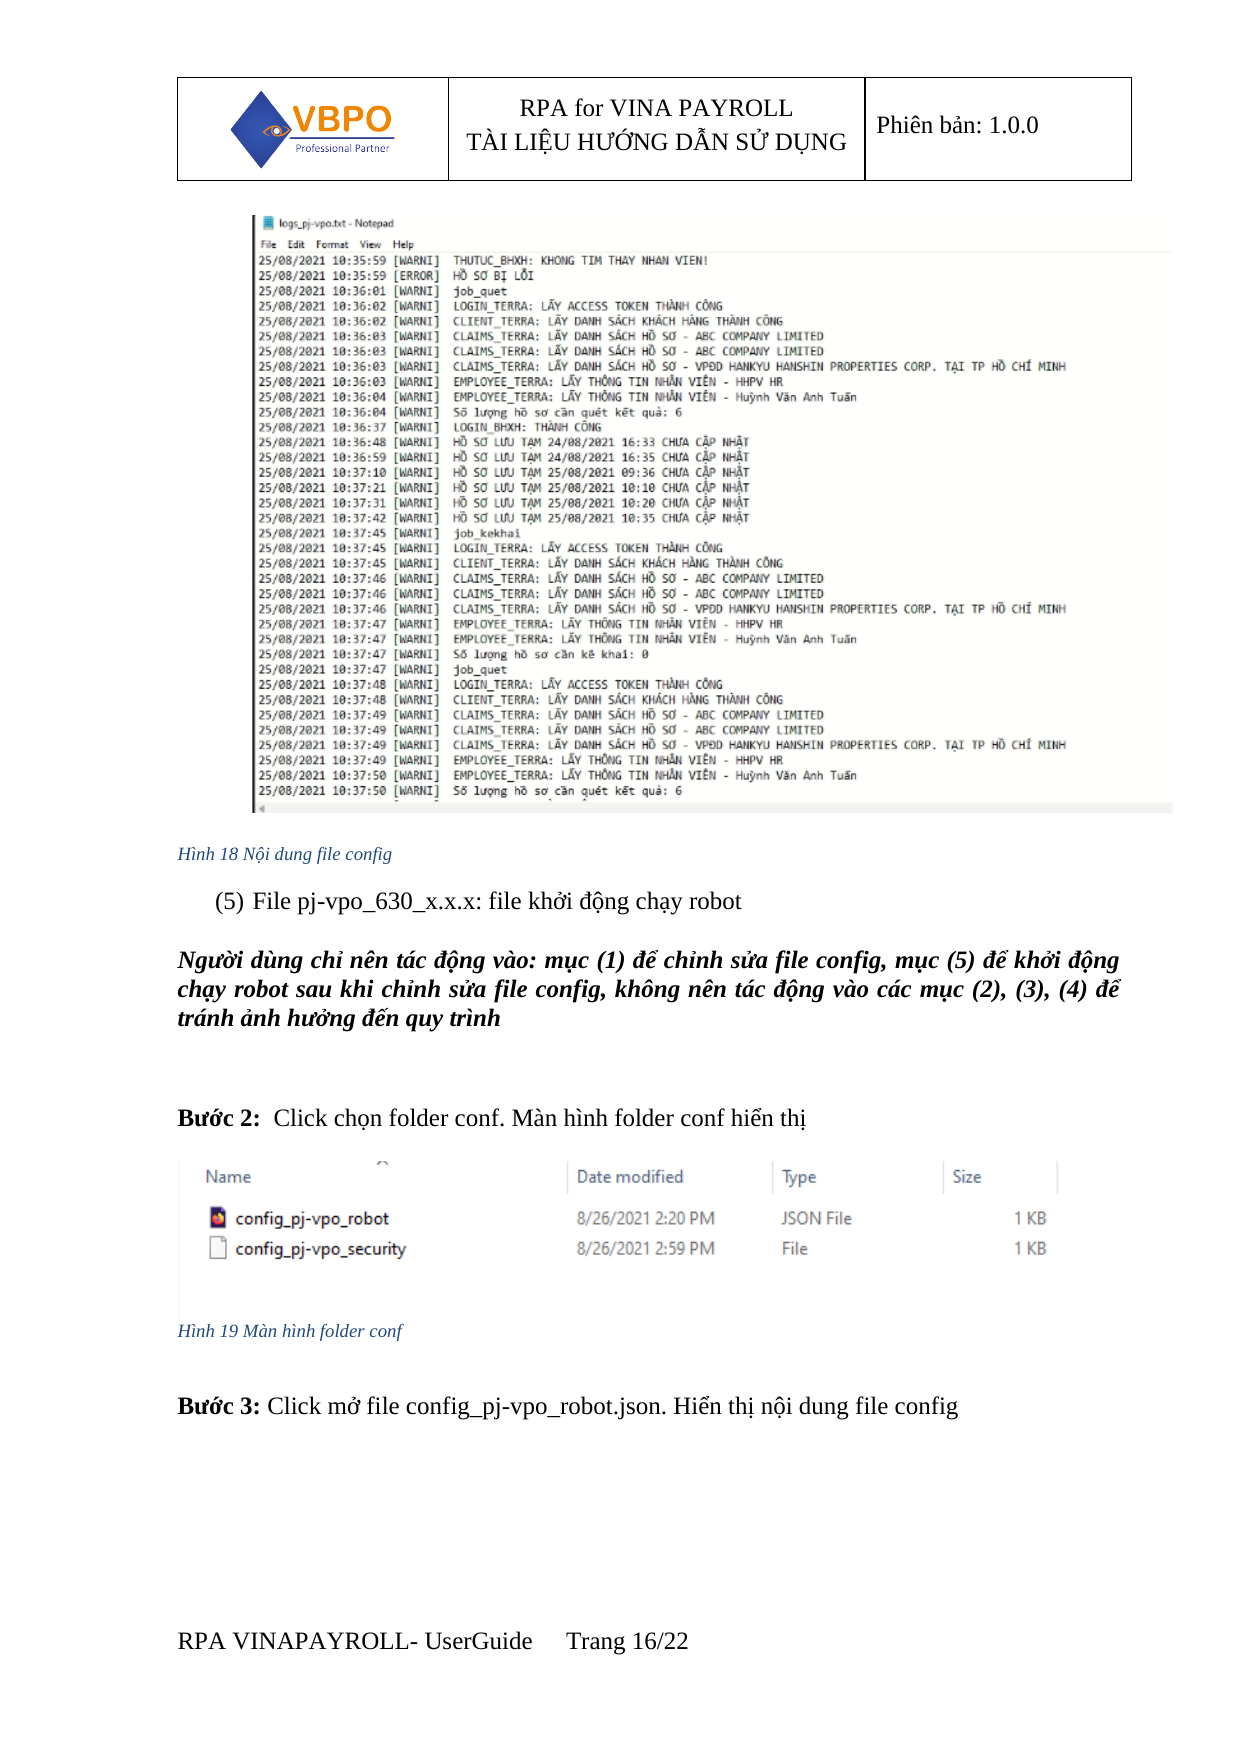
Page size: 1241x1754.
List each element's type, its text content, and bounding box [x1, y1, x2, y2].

text Bước 2: Click chọn folder conf. Màn hình folder conf hiển thị [177, 1103, 1122, 1132]
text Bước 3: Click mở file config_pj-vpo_robot.json. Hiển thị nội dung file config [177, 1391, 1122, 1420]
picture [230, 90, 395, 169]
picture [252, 215, 1173, 813]
list File pj-vpo_630_x.x.x: file khởi động chạy robot [215, 886, 1122, 914]
text Người dùng chỉ nên tác động vào: mục (1) để chỉnh sửa file config, mục (5) để khởi động chạy robot sau khi chỉnh sửa file config, không nên tác động vào các mục (2), (3), (4) để tránh ảnh hưởng đến quy trình [177, 945, 1122, 1031]
picture [177, 1161, 1098, 1321]
